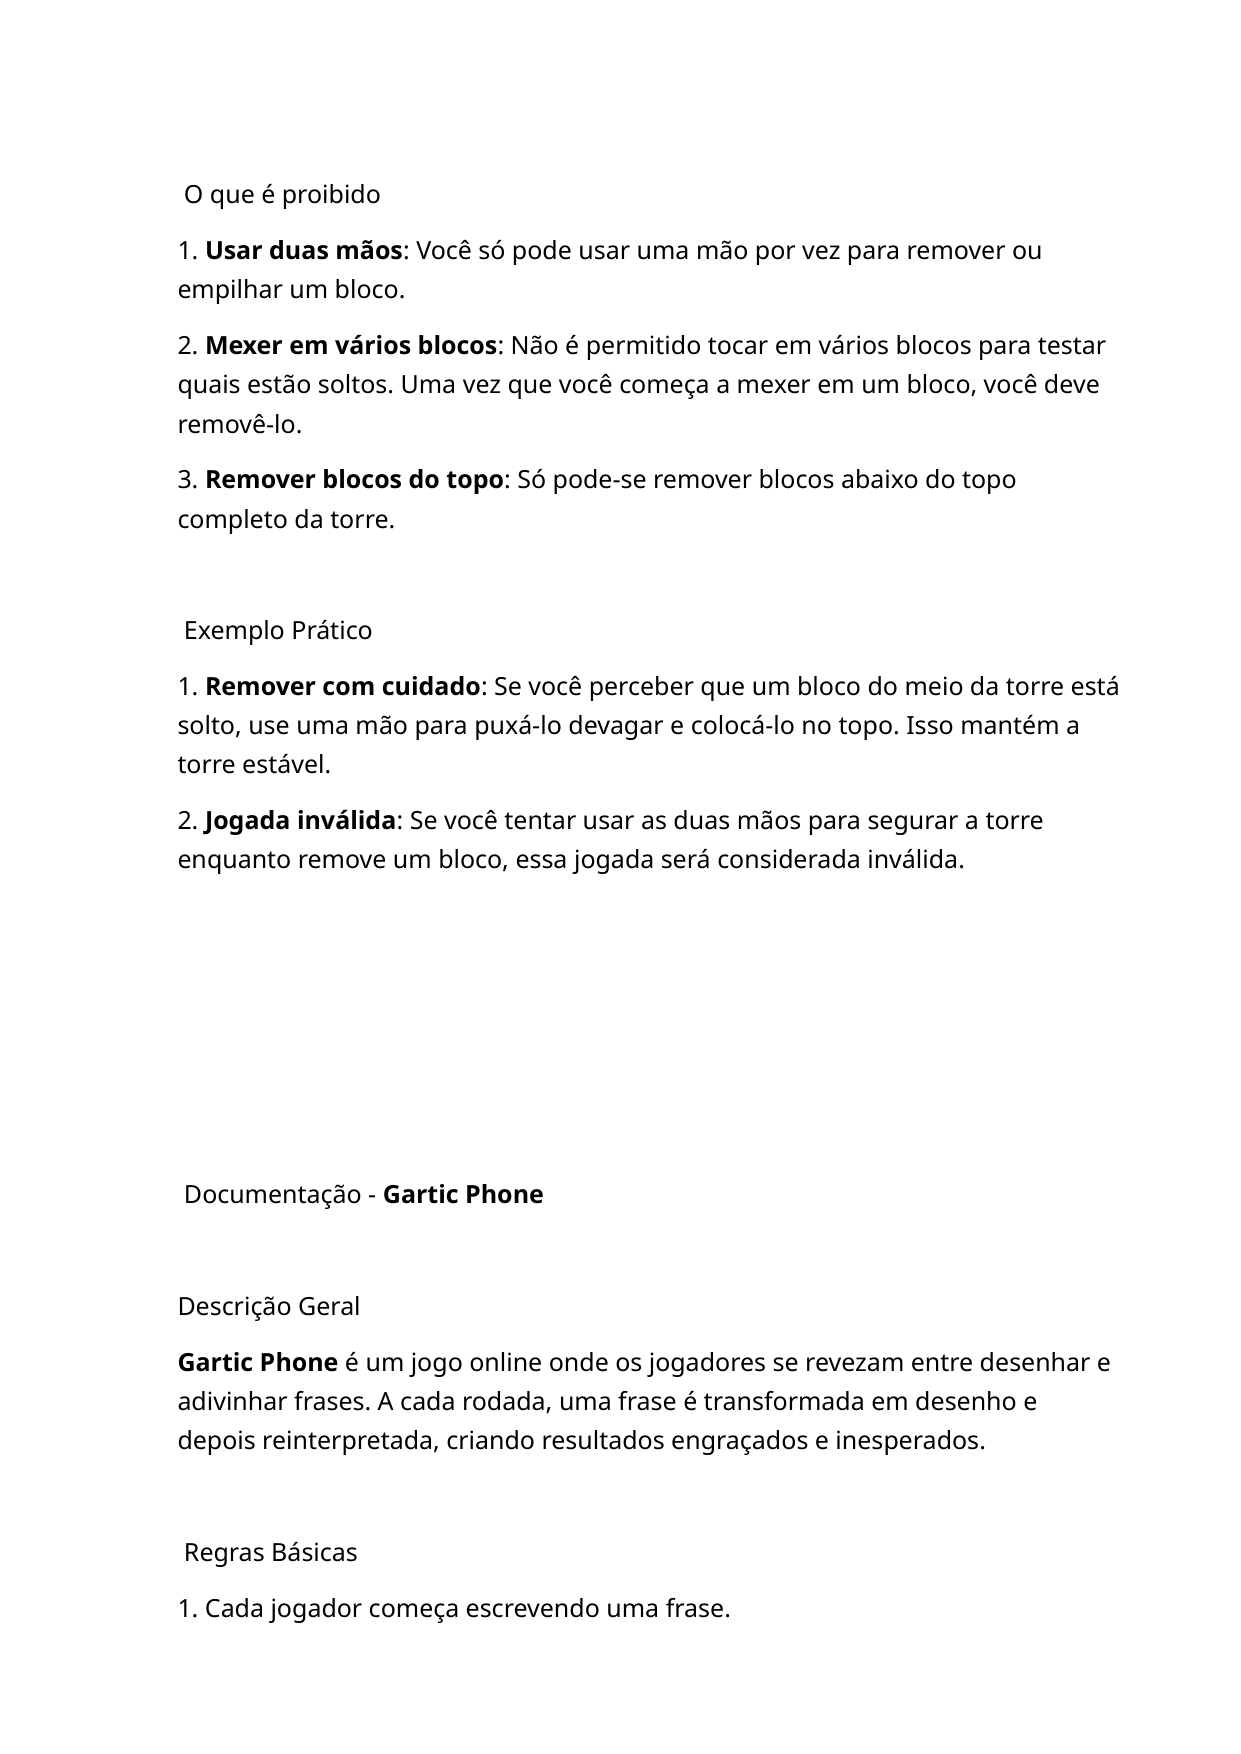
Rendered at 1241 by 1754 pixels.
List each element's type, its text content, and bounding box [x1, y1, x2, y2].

text Documentação - Gartic Phone [177, 1177, 1122, 1211]
text 3. Remover blocos do topo: Só pode-se remover blocos abaixo do topo completo da torre. [177, 462, 1122, 535]
text 1. Cada jogador começa escrevendo uma frase. [177, 1591, 1122, 1624]
text 1. Usar duas mãos: Você só pode usar uma mão por vez para remover ou empilhar um bloco. [177, 233, 1122, 306]
text 2. Jogada inválida: Se você tentar usar as duas mãos para segurar a torre enquanto remove um bloco, essa jogada será considerada inválida. [177, 803, 1122, 876]
text 1. Remover com cuidado: Se você perceber que um bloco do meio da torre está solto, use uma mão para puxá-lo devagar e colocá-lo no topo. Isso mantém a torre estável. [177, 669, 1122, 781]
text 2. Mexer em vários blocos: Não é permitido tocar em vários blocos para testar quais estão soltos. Uma vez que você começa a mexer em um bloco, você deve removê-lo. [177, 328, 1122, 440]
text Regras Básicas [177, 1535, 1122, 1569]
text Gartic Phone é um jogo online onde os jogadores se revezam entre desenhar e adivinhar frases. A cada rodada, uma frase é transformada em desenho e depois reinterpretada, criando resultados engraçados e inesperados. [177, 1345, 1122, 1457]
text Descrição Geral [177, 1289, 1122, 1323]
text O que é proibido [177, 177, 1122, 211]
text Exemplo Prático [177, 613, 1122, 647]
